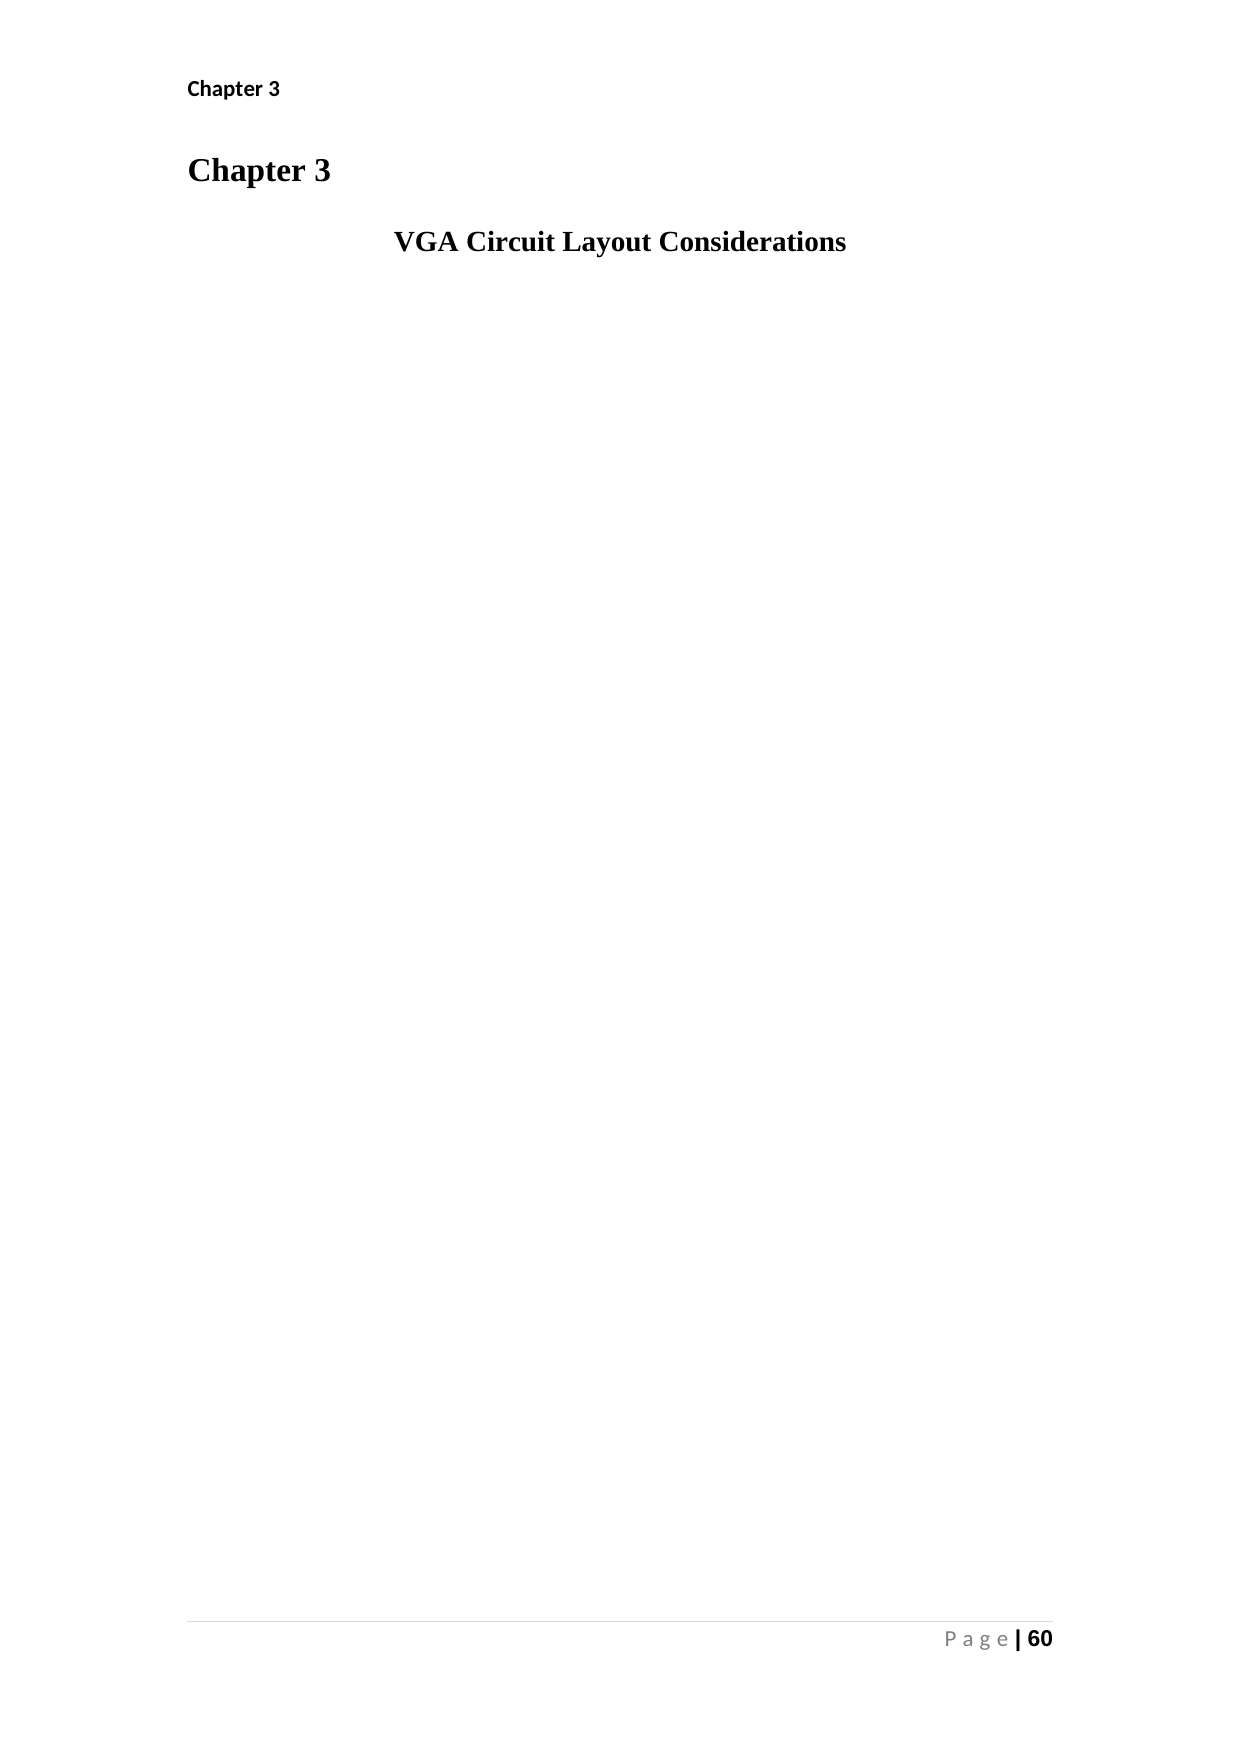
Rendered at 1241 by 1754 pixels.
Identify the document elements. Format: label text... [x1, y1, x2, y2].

text Chapter 3 [187, 150, 1053, 188]
text VGA Circuit Layout Considerations [187, 224, 1053, 258]
